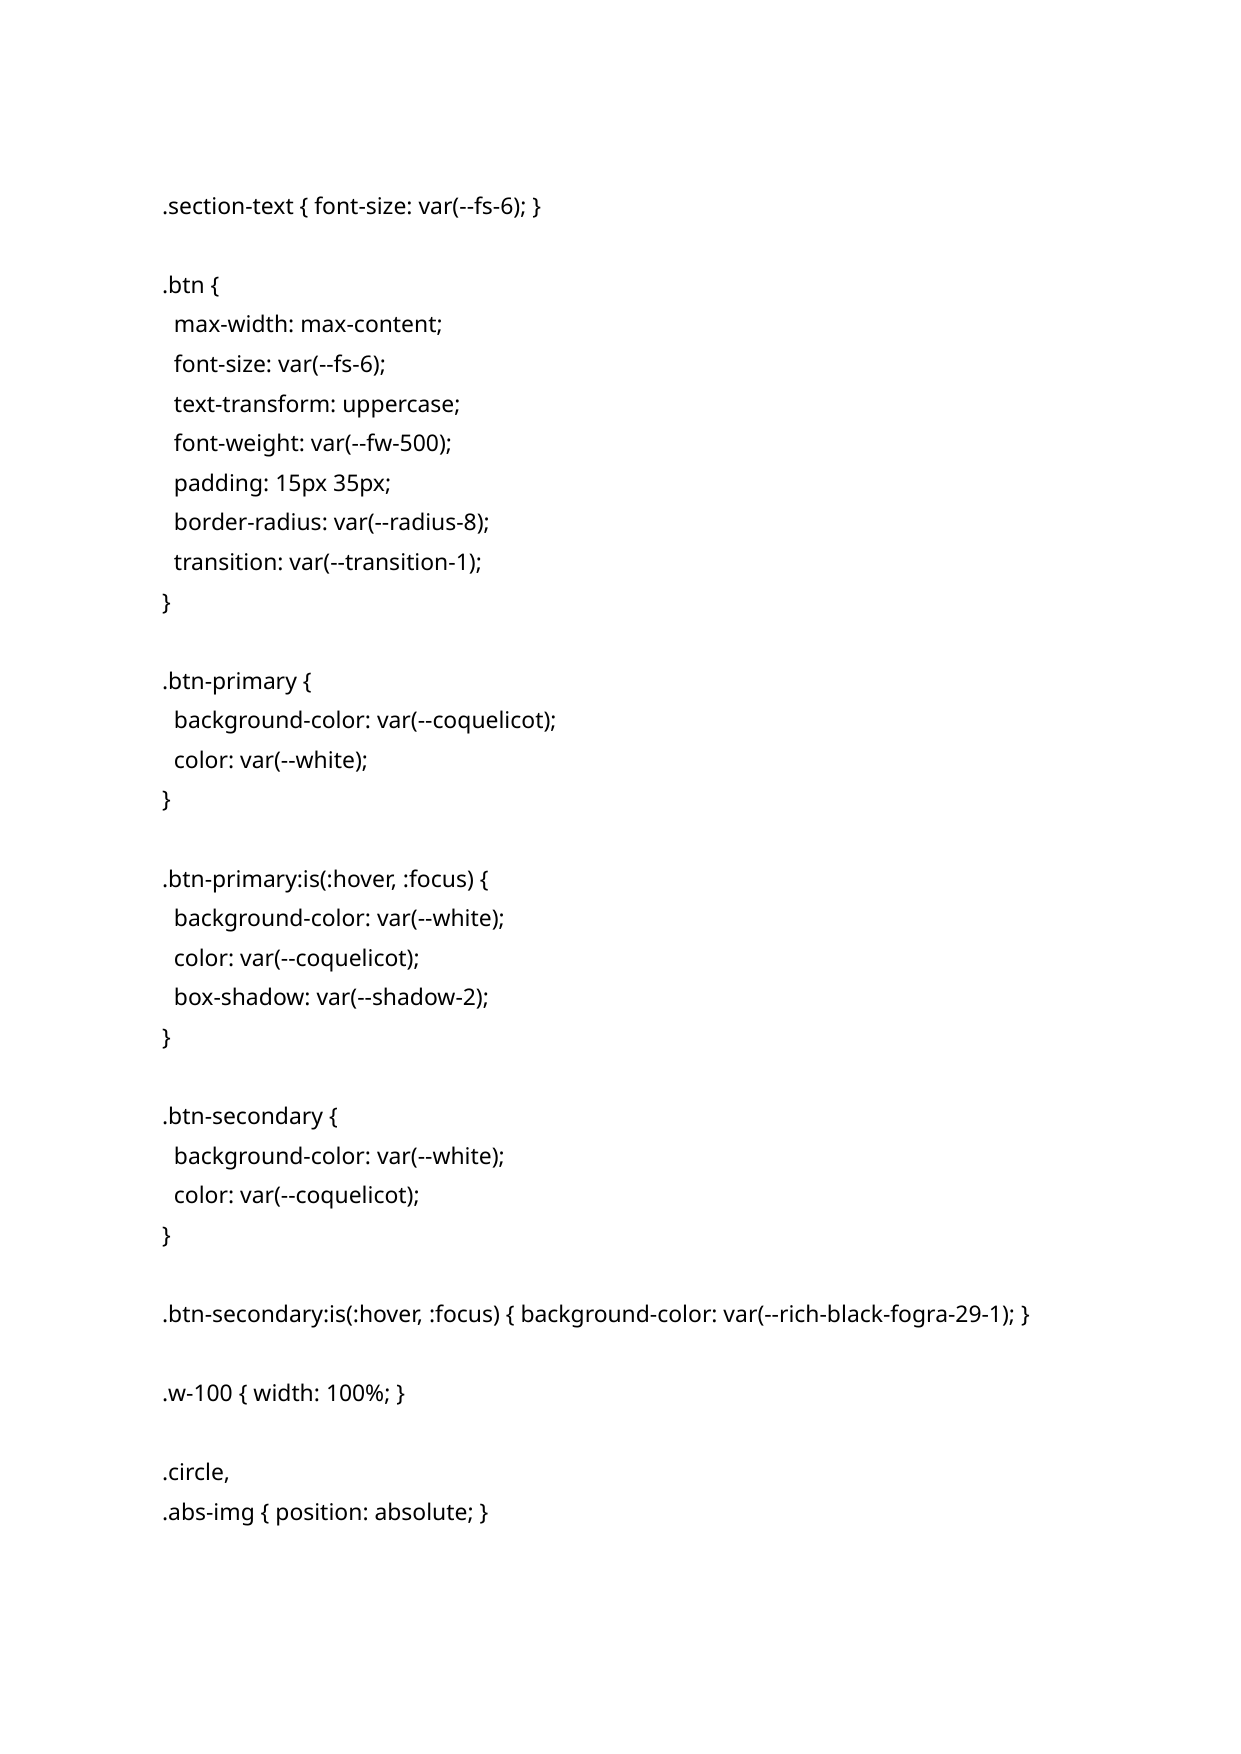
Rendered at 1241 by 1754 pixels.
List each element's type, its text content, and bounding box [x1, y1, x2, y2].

text .abs-img { position: absolute; } [150, 1496, 1090, 1527]
text color: var(--coquelicot); [150, 1179, 1090, 1210]
text .btn-secondary:is(:hover, :focus) { background-color: var(--rich-black-fogra-29-1); } [150, 1298, 1090, 1329]
text } [150, 783, 1090, 814]
text background-color: var(--white); [150, 902, 1090, 933]
text } [150, 1021, 1090, 1052]
text .btn-primary:is(:hover, :focus) { [150, 862, 1090, 894]
text } [150, 1219, 1090, 1250]
text max-width: max-content; [150, 308, 1090, 339]
text border-radius: var(--radius-8); [150, 506, 1090, 537]
text .btn-primary { [150, 664, 1090, 696]
text text-transform: uppercase; [150, 387, 1090, 419]
text .section-text { font-size: var(--fs-6); } [150, 189, 1090, 221]
text .btn-secondary { [150, 1100, 1090, 1131]
text background-color: var(--white); [150, 1139, 1090, 1171]
text font-weight: var(--fw-500); [150, 427, 1090, 458]
text .w-100 { width: 100%; } [150, 1377, 1090, 1408]
text .btn { [150, 269, 1090, 300]
text } [150, 585, 1090, 617]
text background-color: var(--coquelicot); [150, 704, 1090, 735]
text font-size: var(--fs-6); [150, 348, 1090, 379]
text color: var(--white); [150, 744, 1090, 775]
text transition: var(--transition-1); [150, 546, 1090, 577]
text color: var(--coquelicot); [150, 942, 1090, 973]
text padding: 15px 35px; [150, 467, 1090, 498]
text .circle, [150, 1456, 1090, 1487]
text box-shadow: var(--shadow-2); [150, 981, 1090, 1012]
